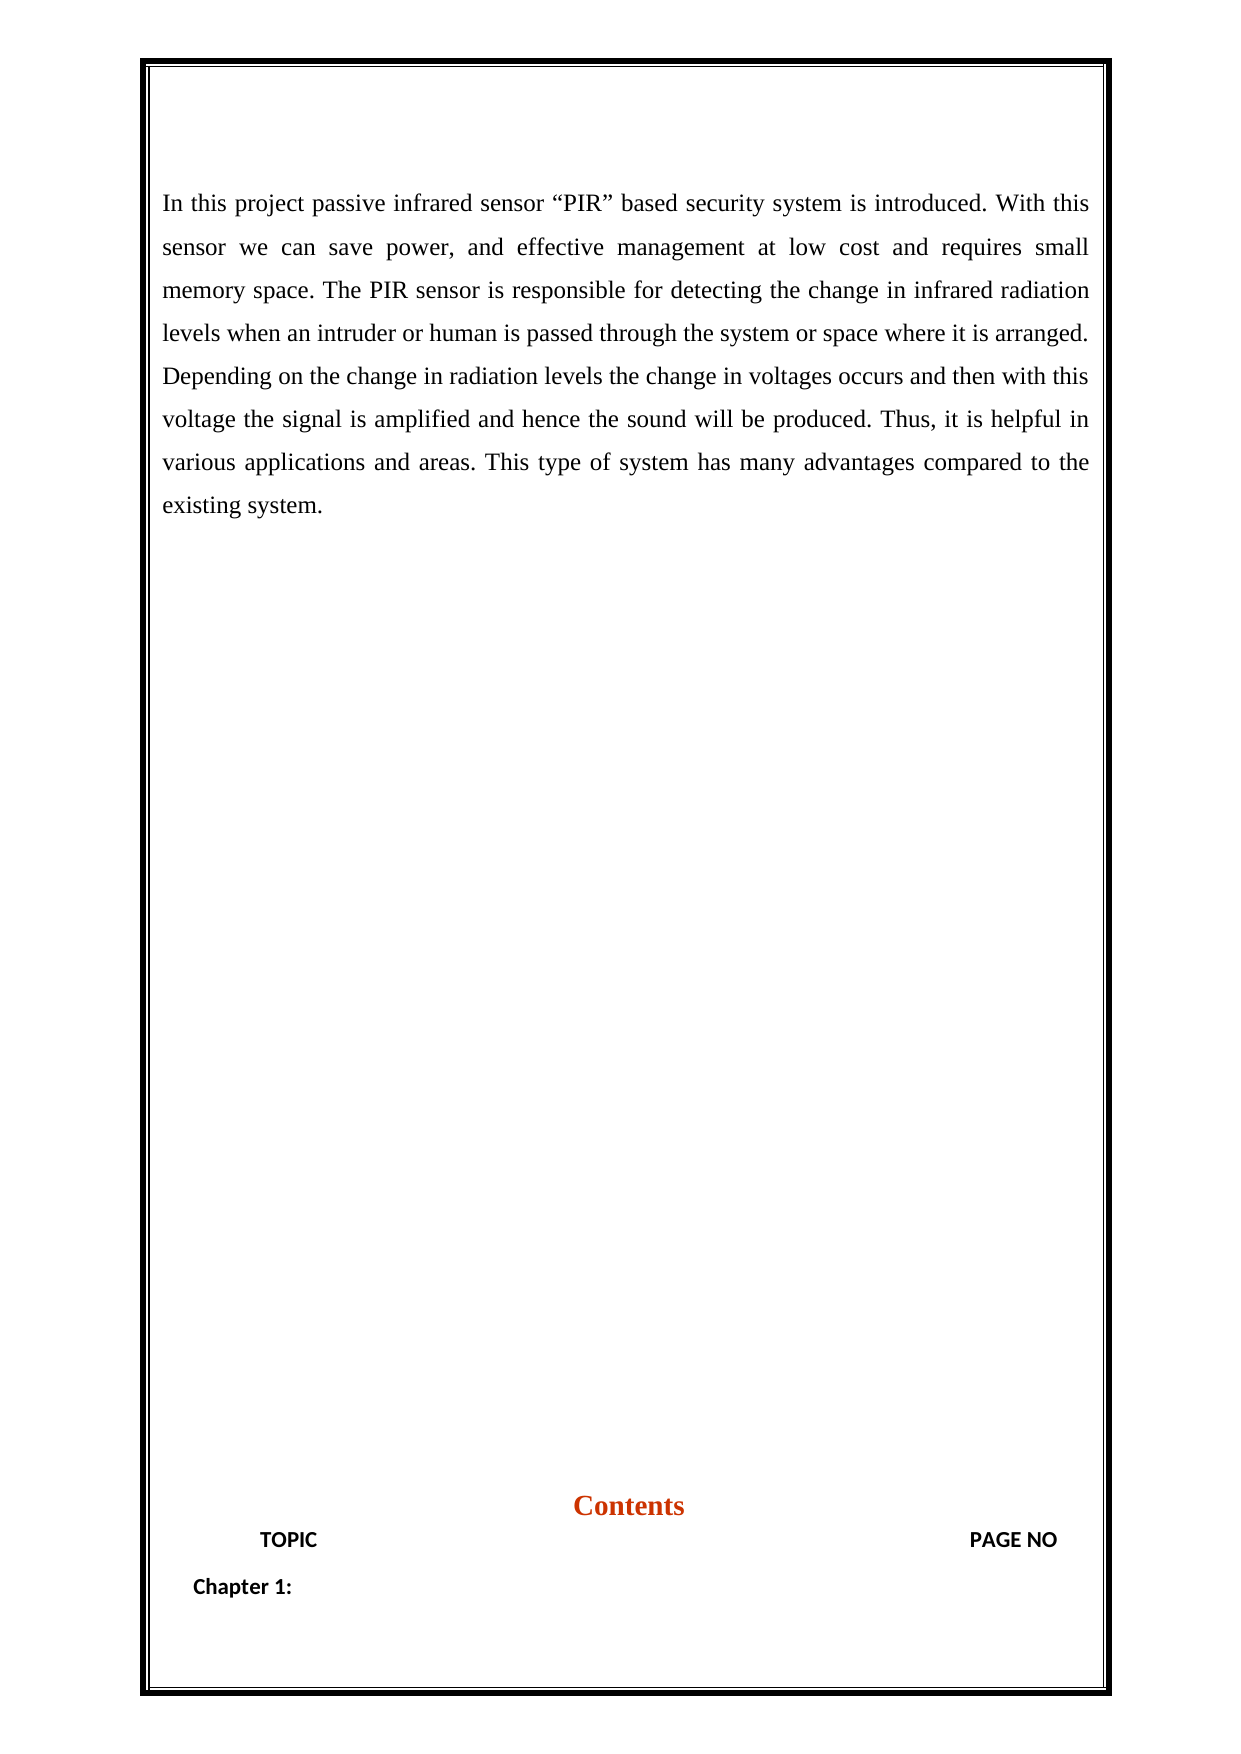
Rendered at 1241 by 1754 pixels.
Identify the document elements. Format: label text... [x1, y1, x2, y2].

text In this project passive infrared sensor “PIR” based security system is introduced. With this sensor we can save power, and effective management at low cost and requires small memory space. The PIR sensor is responsible for detecting the change in infrared radiation levels when an intruder or human is passed through the system or space where it is arranged. Depending on the change in radiation levels the change in voltages occurs and then with this voltage the signal is amplified and hence the sound will be produced. Thus, it is helpful in various applications and areas. This type of system has many advantages compared to the existing system. [162, 188, 1090, 519]
